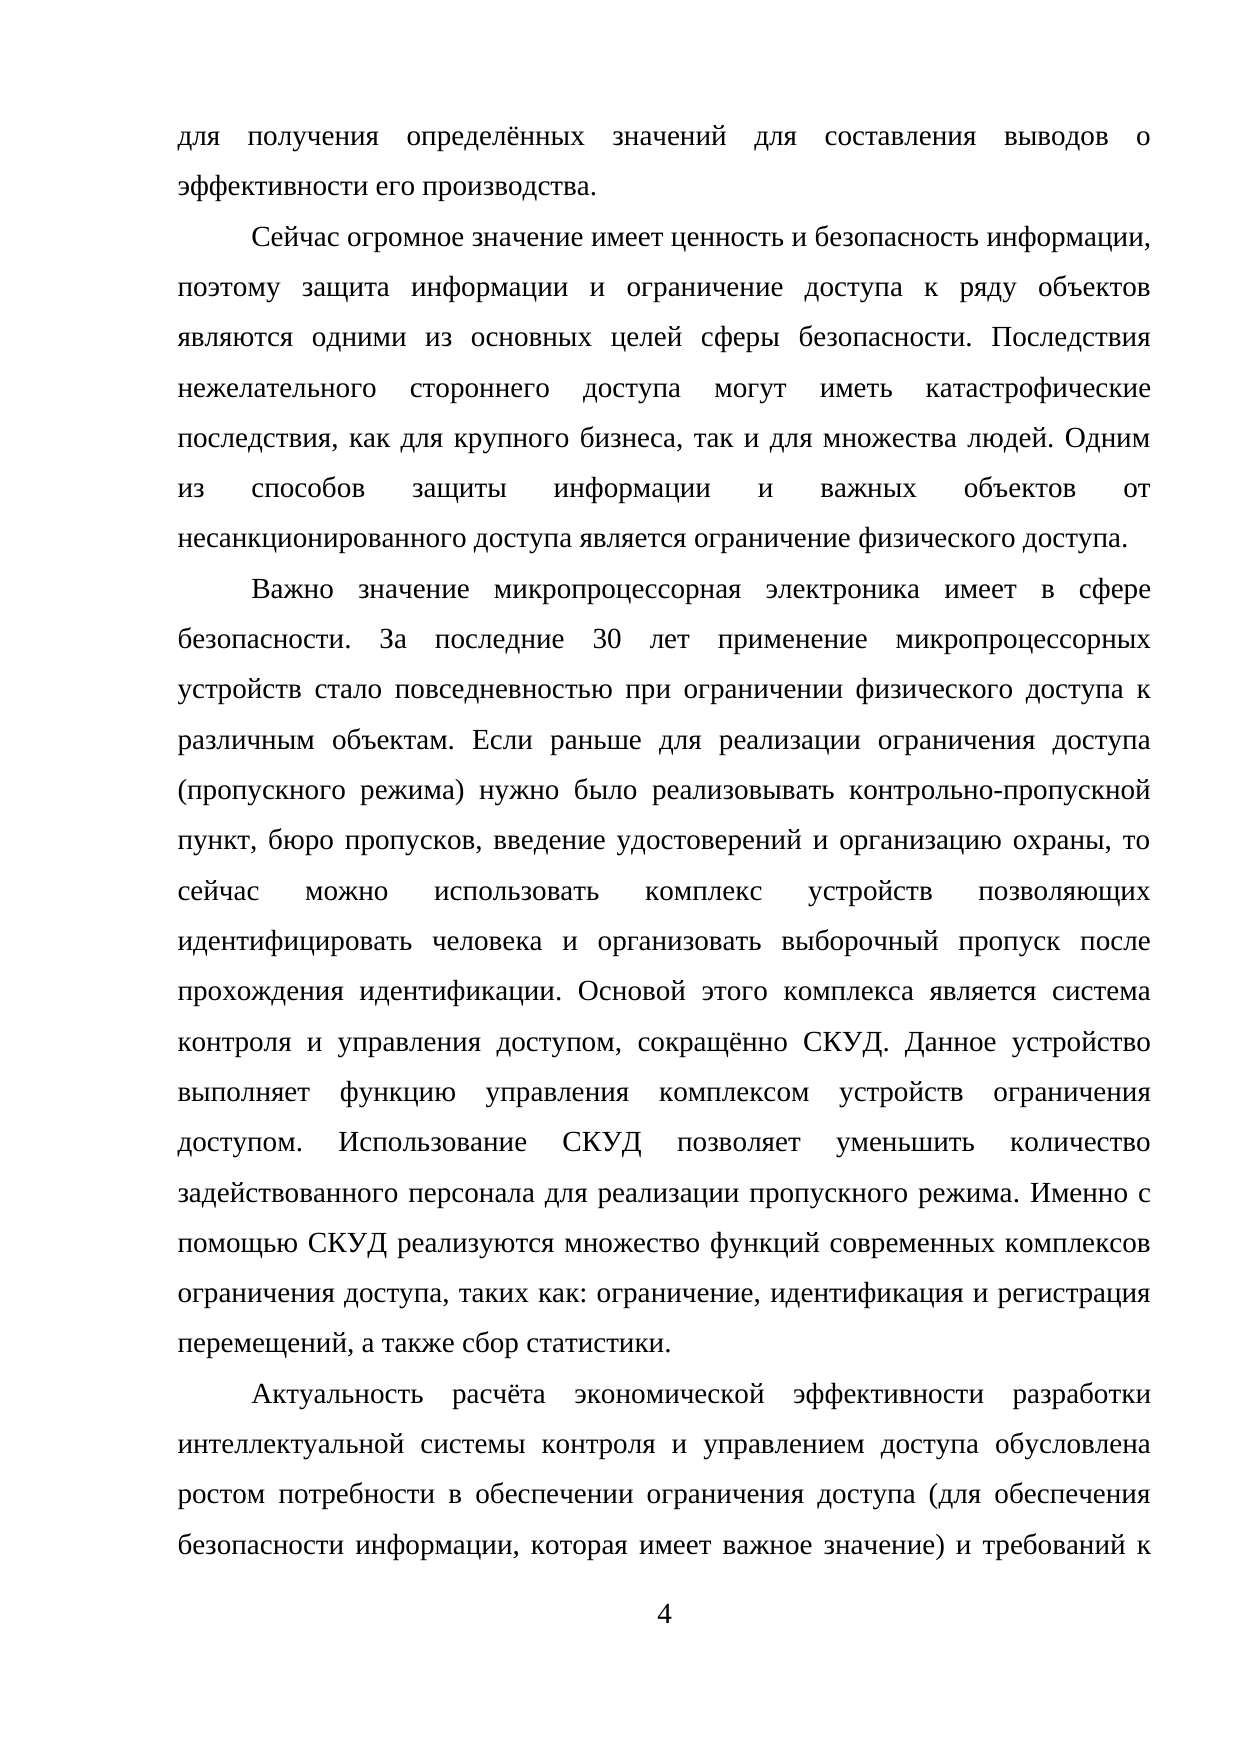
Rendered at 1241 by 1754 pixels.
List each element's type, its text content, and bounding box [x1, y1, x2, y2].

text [177, 118, 1152, 202]
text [177, 1376, 1152, 1560]
text Сейчас огромное значение имеет ценность и безопасность информации, поэтому защита информации и ограничение доступа к ряду объектов являются одними из основных целей сферы безопасности. Последствия нежелательного стороннего доступа могут иметь катастрофические последствия, как для крупного бизнеса, так и для множества людей. Одним из способов защиты информации и важных объектов от несанкционированного доступа является ограничение физического доступа. [177, 219, 1152, 554]
text Важно значение микропроцессорная электроника имеет в сфере безопасности. За последние 30 лет применение микропроцессорных устройств стало повседневностью при ограничении физического доступа к различным объектам. Если раньше для реализации ограничения доступа (пропускного режима) нужно было реализовывать контрольно-пропускной пункт, бюро пропусков, введение удостоверений и организацию охраны, то сейчас можно использовать комплекс устройств позволяющих идентифицировать человека и организовать выборочный пропуск после прохождения идентификации. Основой этого комплекса является система контроля и управления доступом, сокращённо СКУД. Данное устройство выполняет функцию управления комплексом устройств ограничения доступом. Использование СКУД позволяет уменьшить количество задействованного персонала для реализации пропускного режима. Именно с помощью СКУД реализуются множество функций современных комплексов ограничения доступа, таких как: ограничение, идентификация и регистрация перемещений, а также сбор статистики. [177, 571, 1152, 1359]
